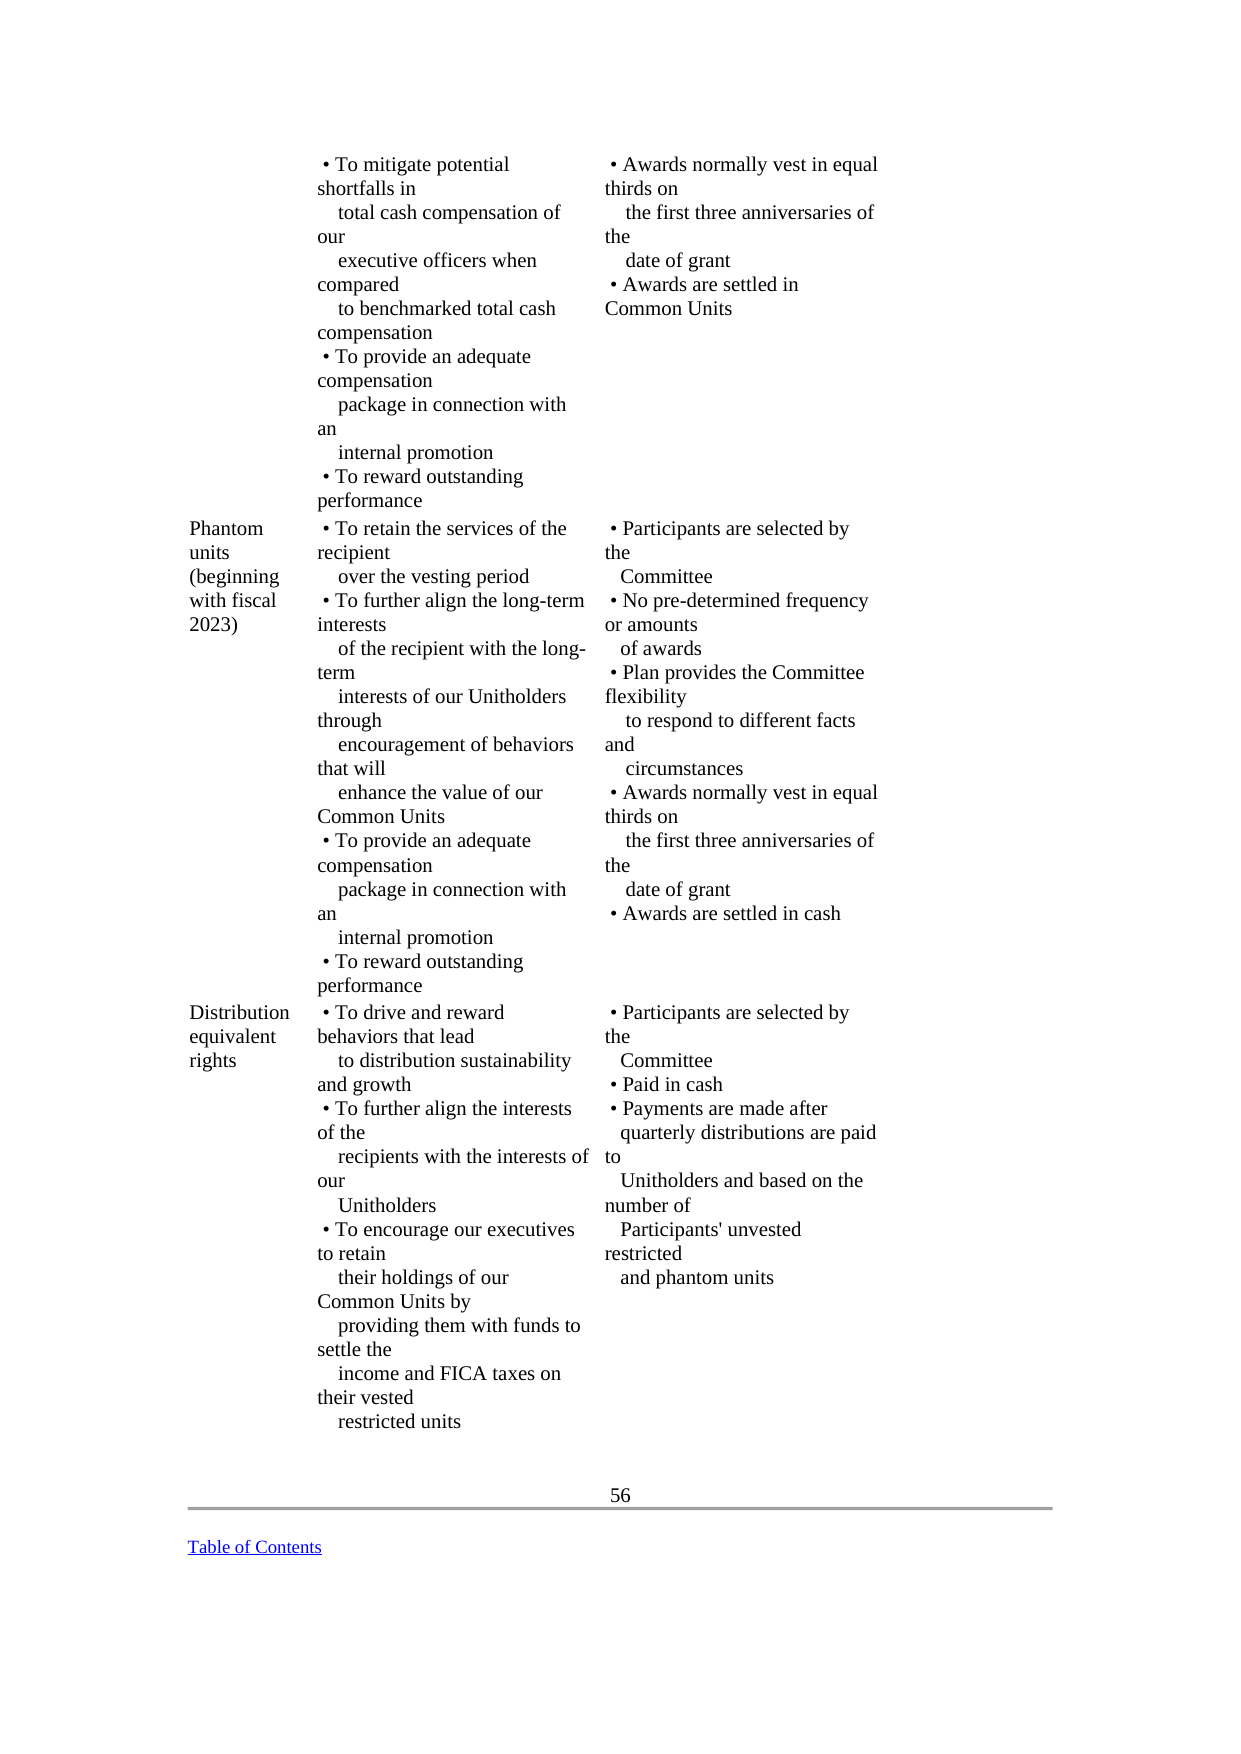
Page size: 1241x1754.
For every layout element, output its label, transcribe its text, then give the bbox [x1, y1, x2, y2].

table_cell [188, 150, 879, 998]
text Table of Contents [187, 1536, 1053, 1557]
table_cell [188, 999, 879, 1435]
text 56 [187, 1483, 1053, 1506]
